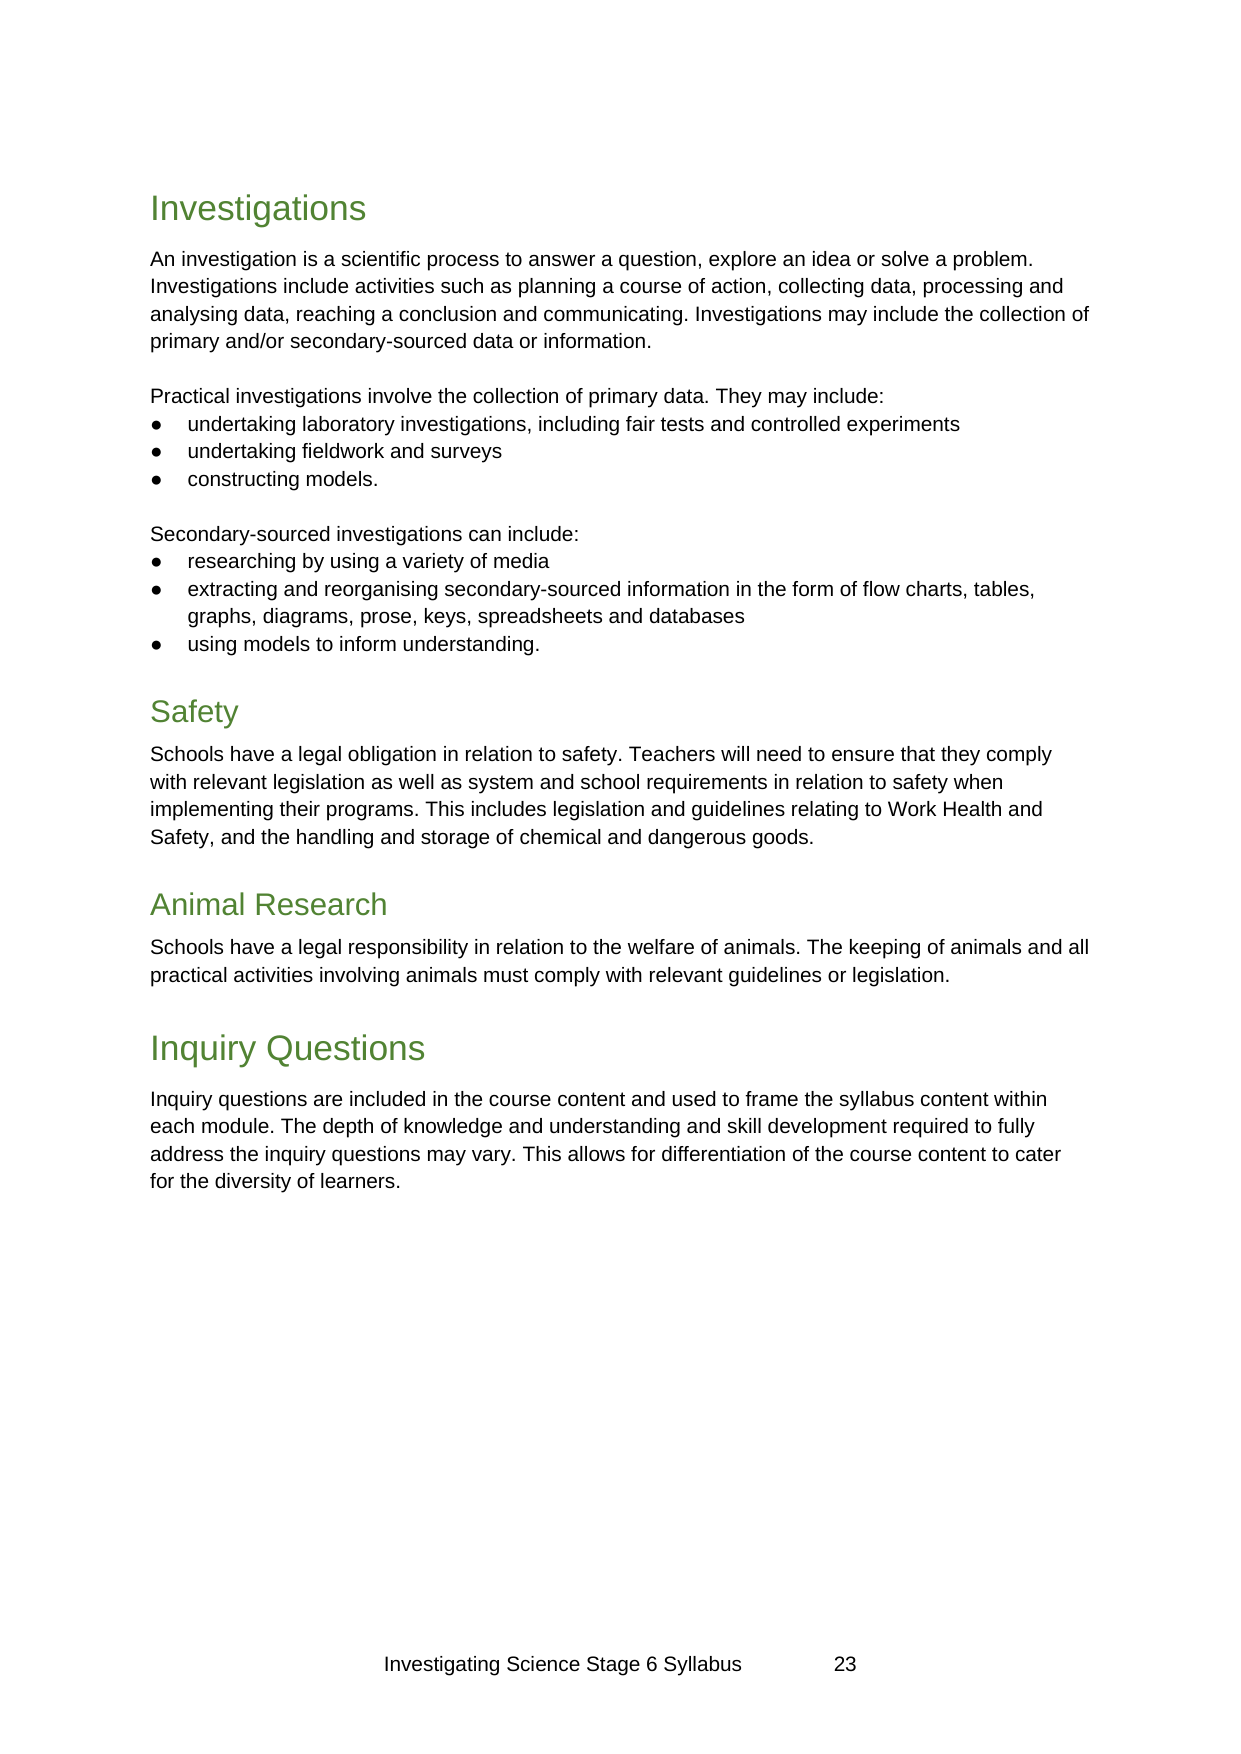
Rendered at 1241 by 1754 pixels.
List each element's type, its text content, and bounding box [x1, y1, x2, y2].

text Secondary-sourced investigations can include: [150, 522, 1090, 546]
list undertaking laboratory investigations, including fair tests and controlled experiments [150, 412, 1090, 436]
subtitle Animal Research [150, 886, 1090, 921]
text Schools have a legal responsibility in relation to the welfare of animals. The keeping of animals and all practical activities involving animals must comply with relevant guidelines or legislation. [150, 935, 1090, 987]
list constructing models. [150, 467, 1090, 491]
text Practical investigations involve the collection of primary data. They may include: [150, 384, 1090, 408]
subtitle Safety [150, 693, 1090, 728]
list undertaking fieldwork and surveys [150, 439, 1090, 463]
subtitle Inquiry Questions [150, 1028, 1090, 1068]
list using models to inform understanding. [150, 632, 1090, 656]
subtitle Investigations [150, 187, 1090, 228]
text Schools have a legal obligation in relation to safety. Teachers will need to ensure that they comply with relevant legislation as well as system and school requirements in relation to safety when implementing their programs. This includes legislation and guidelines relating to Work Health and Safety, and the handling and storage of chemical and dangerous goods. [150, 742, 1090, 849]
list researching by using a variety of media [150, 549, 1090, 573]
list extracting and reorganising secondary-sourced information in the form of flow charts, tables, graphs, diagrams, prose, keys, spreadsheets and databases [150, 577, 1090, 628]
text Inquiry questions are included in the course content and used to frame the syllabus content within each module. The depth of knowledge and understanding and skill development required to fully address the inquiry questions may vary. This allows for differentiation of the course content to cater for the diversity of learners. [150, 1087, 1090, 1193]
text An investigation is a scientific process to answer a question, explore an idea or solve a problem. Investigations include activities such as planning a course of action, collecting data, processing and analysing data, reaching a conclusion and communicating. Investigations may include the collection of primary and/or secondary-sourced data or information. [150, 247, 1090, 353]
